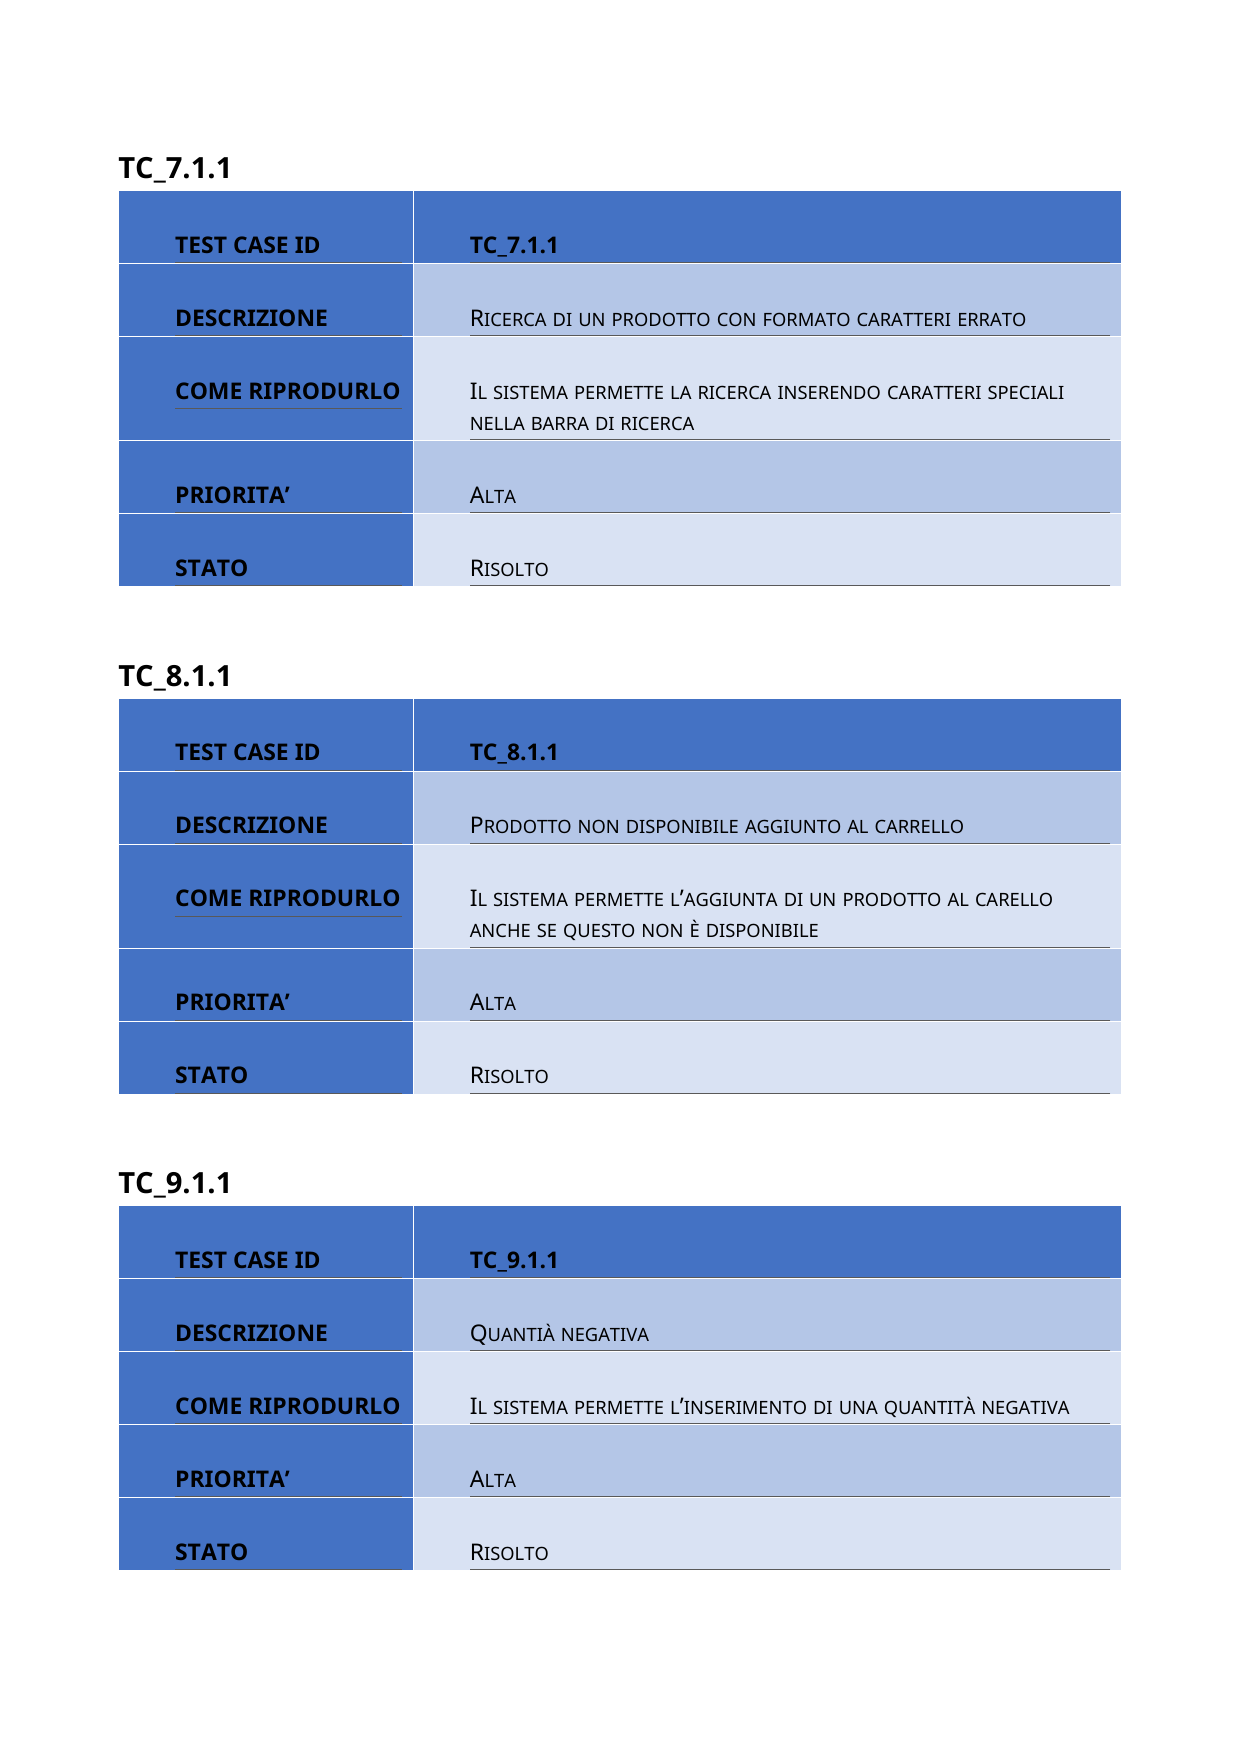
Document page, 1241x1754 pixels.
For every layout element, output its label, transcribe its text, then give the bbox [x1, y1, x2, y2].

table_cell DESCRIZIONE [119, 772, 413, 844]
table_cell COME RIPRODURLO [119, 845, 413, 948]
table_cell Il sistema permette la ricerca inserendo caratteri speciali nella barra di ricerca [414, 337, 1121, 440]
table_header TC_9.1.1 [414, 1206, 1121, 1278]
table_cell PRIORITA’ [119, 1425, 413, 1497]
table_cell PRIORITA’ [119, 441, 413, 513]
table_header TEST CASE ID [119, 699, 413, 771]
subtitle TC_9.1.1 [118, 1162, 1122, 1202]
table_cell DESCRIZIONE [119, 264, 413, 336]
table_header TC_7.1.1 [414, 191, 1121, 263]
table_cell Risolto [414, 514, 1121, 586]
table_cell STATO [119, 514, 413, 586]
table_header TEST CASE ID [119, 191, 413, 263]
table_header TC_8.1.1 [414, 699, 1121, 771]
table_cell Risolto [414, 1022, 1121, 1094]
table_cell STATO [119, 1022, 413, 1094]
table_cell Prodotto non disponibile aggiunto al carrello [414, 772, 1121, 844]
table_cell Alta [414, 949, 1121, 1021]
table_cell PRIORITA’ [119, 949, 413, 1021]
table_cell Il sistema permette l’inserimento di una quantità negativa [414, 1352, 1121, 1424]
table_cell COME RIPRODURLO [119, 337, 413, 440]
table_cell Quantià negativa [414, 1279, 1121, 1351]
table_cell STATO [119, 1498, 413, 1570]
table_cell Alta [414, 441, 1121, 513]
table_cell Alta [414, 1425, 1121, 1497]
table_cell COME RIPRODURLO [119, 1352, 413, 1424]
subtitle TC_7.1.1 [118, 148, 1122, 187]
table_cell DESCRIZIONE [119, 1279, 413, 1351]
table_cell Risolto [414, 1498, 1121, 1570]
subtitle TC_8.1.1 [118, 655, 1122, 695]
table_cell Il sistema permette l’aggiunta di un prodotto al carello anche se questo non è disponibile [414, 845, 1121, 948]
table_cell Ricerca di un prodotto con formato caratteri errato [414, 264, 1121, 336]
table_header TEST CASE ID [119, 1206, 413, 1278]
